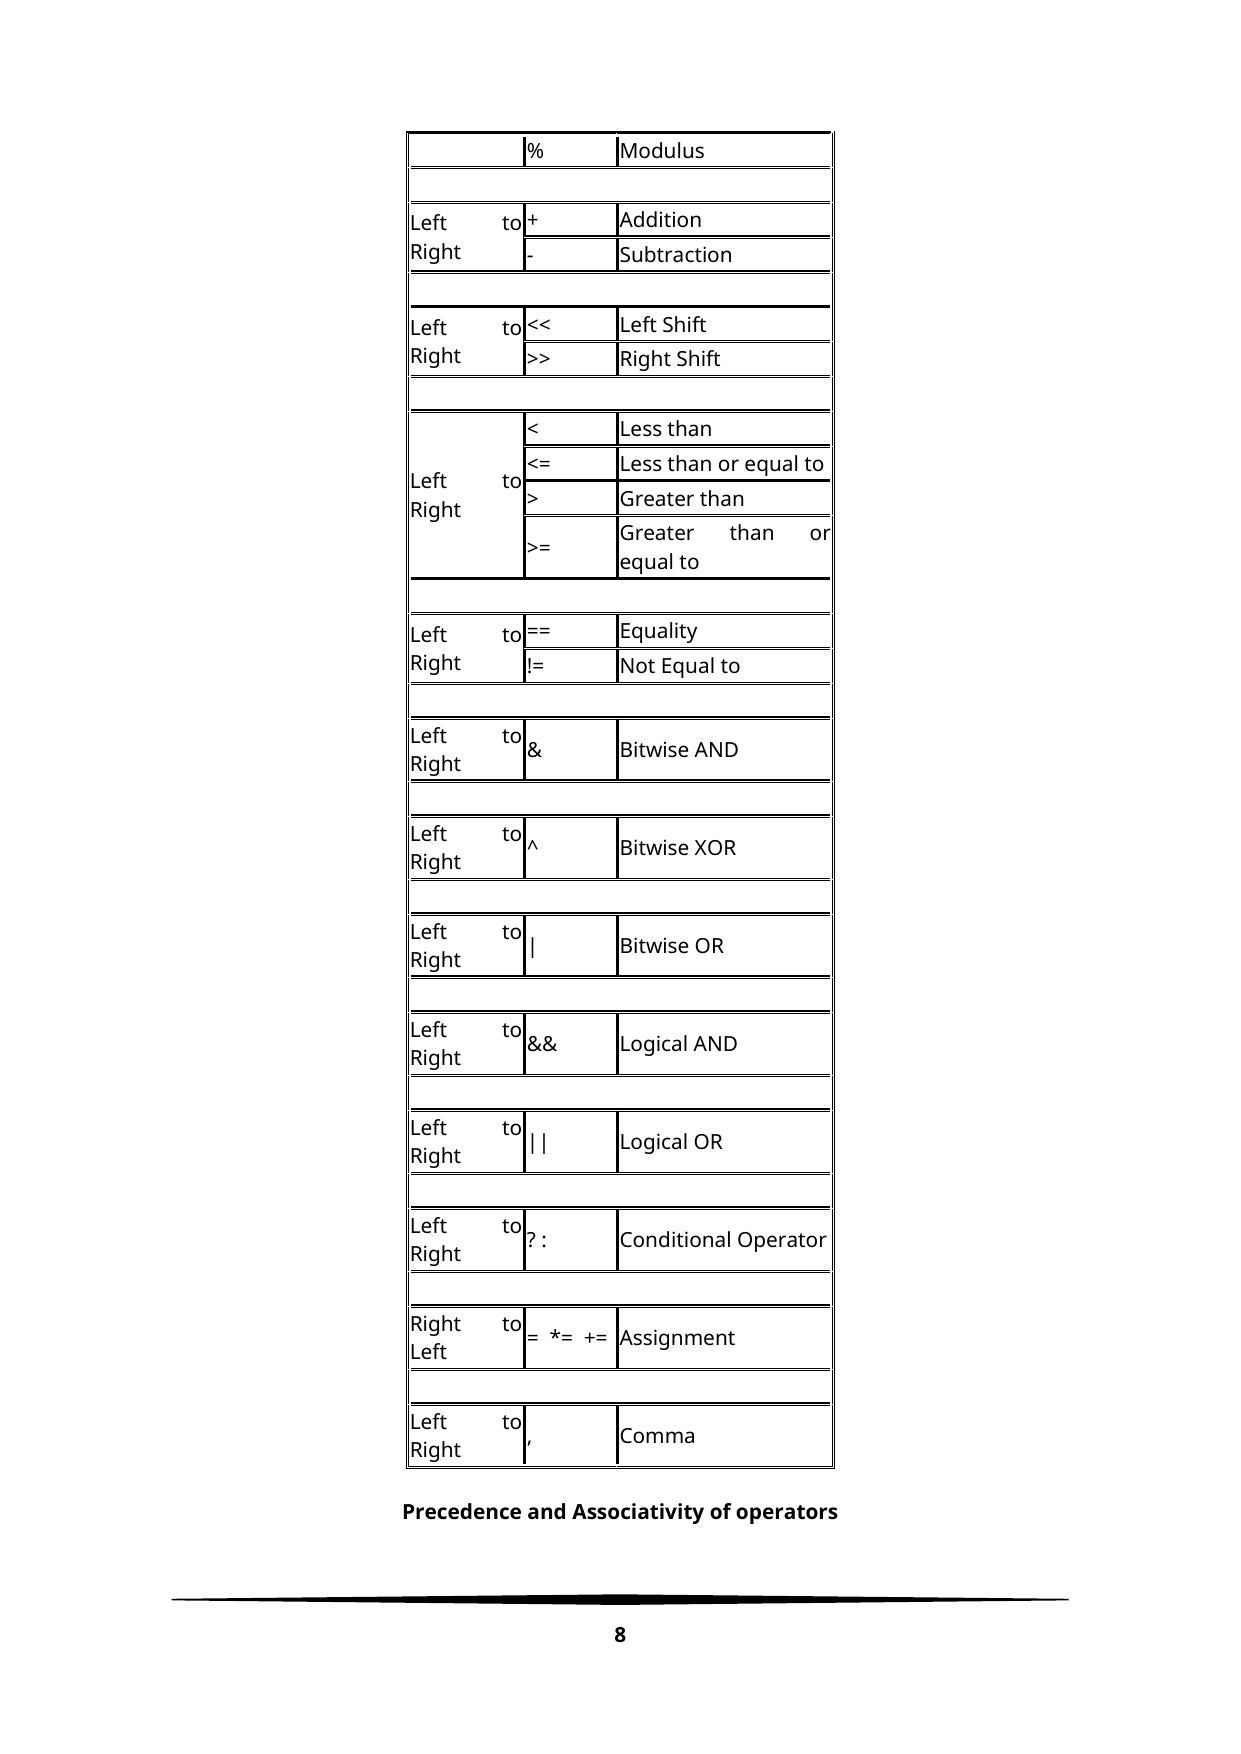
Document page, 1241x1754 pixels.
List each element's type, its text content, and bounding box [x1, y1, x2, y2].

table_cell == [526, 615, 616, 647]
table_cell - [526, 239, 616, 270]
table_cell Left Shift [619, 305, 832, 340]
table_cell [409, 1074, 832, 1108]
table_cell + [526, 204, 616, 235]
table_cell ? : [526, 1210, 616, 1269]
table_cell ^ [526, 818, 616, 877]
table_cell != [526, 650, 616, 681]
table_cell Less than [619, 409, 832, 444]
table_cell Left to Right [409, 1010, 523, 1073]
table_cell [409, 375, 832, 409]
table_cell Modulus [617, 131, 833, 166]
table_cell >> [526, 343, 616, 374]
table_cell [409, 577, 832, 612]
table_cell >= [526, 517, 616, 577]
table_cell Less than or equal to [619, 444, 832, 479]
table_cell Equality [617, 612, 833, 647]
table_cell || [526, 1112, 616, 1171]
table_cell [409, 1270, 832, 1304]
table_cell Left to Right [409, 1206, 523, 1269]
table_cell = *= += [526, 1308, 616, 1367]
table_cell [409, 779, 832, 814]
table_cell [409, 681, 832, 716]
table_cell Comma [617, 1402, 832, 1466]
table_cell [409, 1171, 832, 1206]
table_cell Left to Right [409, 409, 523, 577]
table_cell Conditional Operator [619, 1206, 832, 1269]
table_cell % [524, 133, 617, 166]
table_cell , [524, 1406, 617, 1466]
table_cell [409, 878, 832, 912]
table_cell && [526, 1014, 616, 1073]
text Precedence and Associativity of operators [75, 1497, 1165, 1526]
table_cell Bitwise AND [619, 716, 832, 779]
table_cell Bitwise OR [619, 912, 832, 975]
table_cell Greater than or equal to [617, 514, 833, 577]
table_cell [409, 1368, 832, 1402]
table_cell Left to Right [409, 814, 523, 877]
table_cell <= [526, 448, 616, 479]
table_cell Left to Right [409, 1402, 524, 1466]
table_cell Subtraction [619, 235, 832, 270]
table_cell & [526, 720, 616, 779]
table_cell Bitwise XOR [619, 814, 832, 877]
table_cell | [526, 916, 616, 975]
table_cell [407, 166, 833, 201]
table_cell Right to Left [409, 1304, 523, 1367]
table_cell Left to Right [407, 201, 524, 270]
table_cell > [526, 482, 616, 514]
table_cell << [526, 308, 616, 340]
table_cell Left to Right [409, 305, 523, 374]
table_cell Left to Right [409, 1108, 523, 1171]
table_cell Left to Right [409, 912, 523, 975]
table_cell [409, 975, 832, 1010]
table_cell Logical OR [619, 1108, 832, 1171]
table_cell Logical AND [619, 1010, 832, 1073]
table_cell Assignment [619, 1304, 832, 1367]
table_cell Left to Right [409, 716, 523, 779]
table_cell Greater than [619, 479, 832, 514]
table_cell < [526, 413, 616, 444]
table_cell [409, 270, 832, 305]
table_cell Not Equal to [617, 647, 833, 681]
table_cell Left to Right [407, 612, 524, 681]
table_cell Addition [617, 201, 833, 235]
table_cell Right Shift [617, 340, 833, 374]
